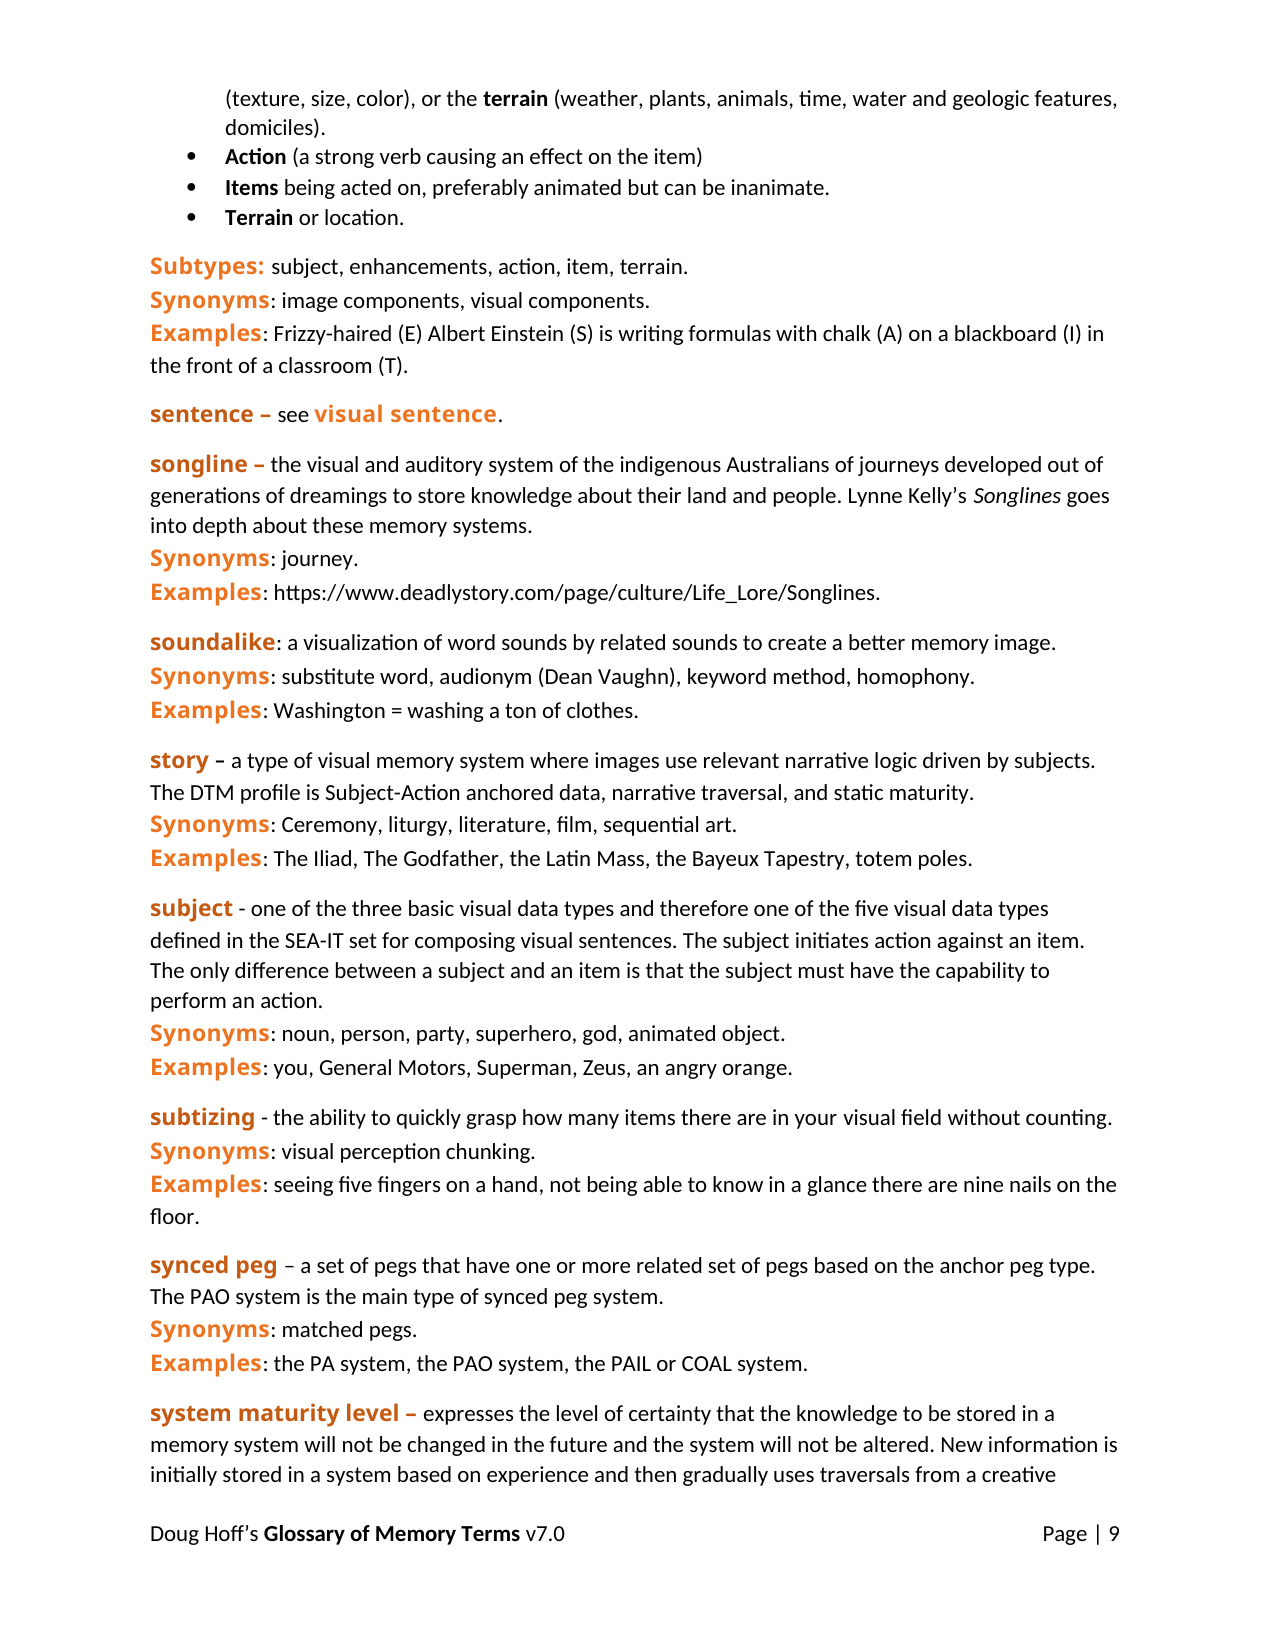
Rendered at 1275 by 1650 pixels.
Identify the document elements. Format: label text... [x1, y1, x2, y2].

list Terrain or location. [187, 203, 1125, 231]
text subtizing - the ability to quickly grasp how many items there are in your visual field without counting. Synonyms: visual perception chunking. Examples: seeing five fingers on a hand, not being able to know in a glance there are nine nails on the floor. [150, 1101, 1125, 1230]
text sentence – see visual sentence. [150, 398, 1125, 429]
text Subtypes: subject, enhancements, action, item, terrain. Synonyms: image components, visual components. Examples: Frizzy-haired (E) Albert Einstein (S) is writing formulas with chalk (A) on a blackboard (I) in the front of a classroom (T). [150, 250, 1125, 379]
list Items being acted on, preferably animated but can be inanimate. [187, 173, 1125, 201]
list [187, 84, 1125, 141]
list Action (a strong verb causing an effect on the item) [187, 142, 1125, 171]
text synced peg – a set of pegs that have one or more related set of pegs based on the anchor peg type. The PAO system is the main type of synced peg system. Synonyms: matched pegs. Examples: the PA system, the PAO system, the PAIL or COAL system. [150, 1249, 1125, 1378]
text soundalike: a visualization of word sounds by related sounds to create a better memory image. Synonyms: substitute word, audionym (Dean Vaughn), keyword method, homophony. Examples: Washington = washing a ton of clothes. [150, 626, 1125, 725]
text songline – the visual and auditory system of the indigenous Australians of journeys developed out of generations of dreamings to store knowledge about their land and people. Lynne Kelly’s Songlines goes into depth about these memory systems. Synonyms: journey. Examples: https://www.deadlystory.com/page/culture/Life_Lore/Songlines. [150, 448, 1125, 607]
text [150, 1397, 1125, 1488]
text subject - one of the three basic visual data types and therefore one of the five visual data types defined in the SEA-IT set for composing visual sentences. The subject initiates action against an item. The only difference between a subject and an item is that the subject must have the capability to perform an action. Synonyms: noun, person, party, superhero, god, animated object. Examples: you, General Motors, Superman, Zeus, an angry orange. [150, 892, 1125, 1082]
text story – a type of visual memory system where images use relevant narrative logic driven by subjects. The DTM profile is Subject-Action anchored data, narrative traversal, and static maturity. Synonyms: Ceremony, liturgy, literature, film, sequential art. Examples: The Iliad, The Godfather, the Latin Mass, the Bayeux Tapestry, totem poles. [150, 744, 1125, 873]
